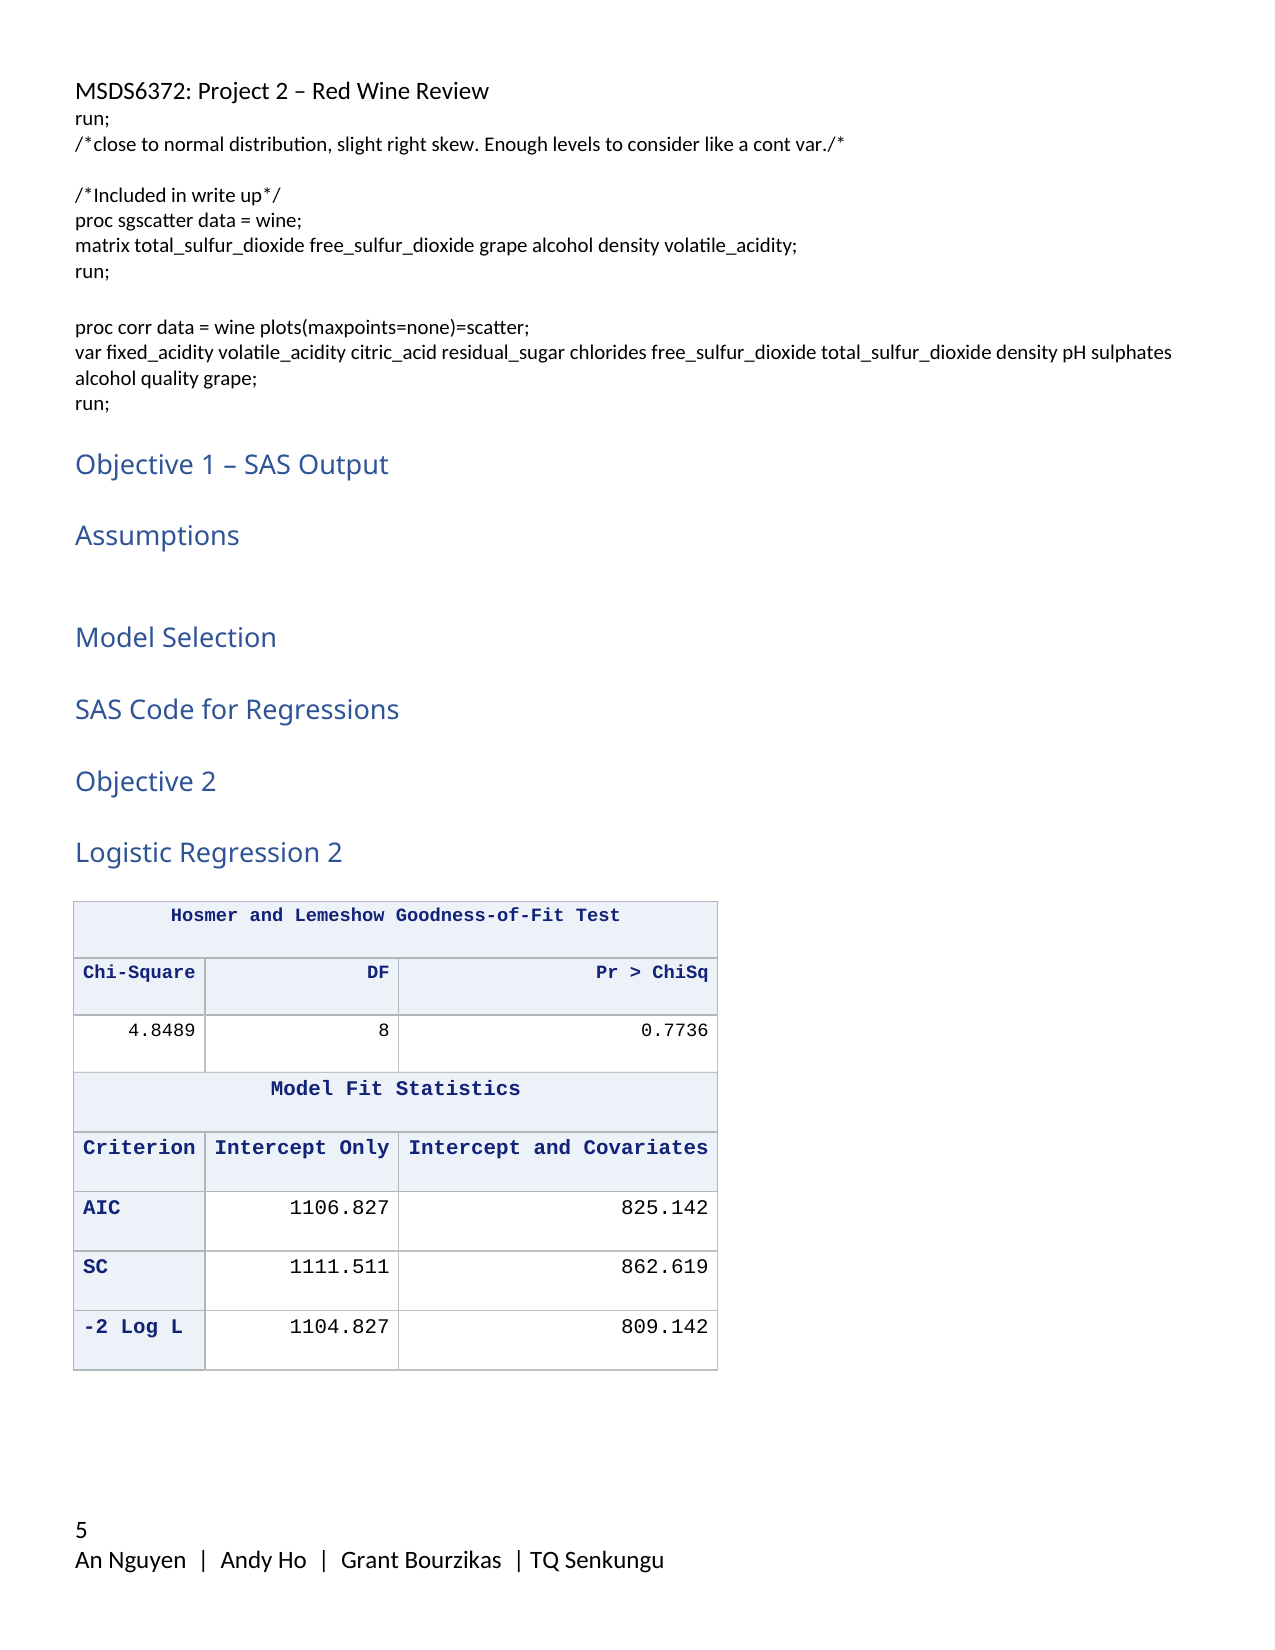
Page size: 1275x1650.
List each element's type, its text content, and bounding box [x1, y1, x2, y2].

table_cell 0.7736 [399, 1016, 717, 1071]
text matrix total_sulfur_dioxide free_sulfur_dioxide grape alcohol density volatile_acidity; [75, 233, 1200, 258]
text proc sgscatter data = wine; [75, 207, 1200, 233]
table_cell DF [206, 959, 398, 1014]
table_header Hosmer and Lemeshow Goodness-of-Fit Test [74, 902, 717, 957]
table_cell 8 [206, 1016, 398, 1071]
text run; [75, 106, 1200, 131]
text /*close to normal distribution, slight right skew. Enough levels to consider like a cont var./* [75, 131, 1200, 156]
subtitle SAS Code for Regressions [75, 690, 1200, 727]
table_cell Criterion [74, 1133, 204, 1191]
table_cell Chi-Square [74, 959, 204, 1014]
table_cell 1104.827 [206, 1311, 398, 1369]
table_cell 862.619 [399, 1252, 717, 1310]
subtitle Objective 1 – SAS Output [75, 445, 1200, 482]
table_cell AIC [74, 1192, 204, 1250]
table_cell 4.8489 [74, 1016, 204, 1071]
table_cell 1111.511 [206, 1252, 398, 1310]
subtitle Objective 2 [75, 762, 1200, 799]
table_cell 809.142 [399, 1311, 717, 1369]
table_cell 1106.827 [206, 1192, 398, 1250]
text run; [75, 258, 1200, 283]
text proc corr data = wine plots(maxpoints=none)=scatter; [75, 314, 1200, 339]
subtitle Logistic Regression 2 [75, 833, 1200, 870]
text /*Included in write up*/ [75, 182, 1200, 207]
subtitle Assumptions [75, 517, 1200, 554]
text run; [75, 390, 1200, 416]
table_cell Pr > ChiSq [399, 959, 717, 1014]
table_cell -2 Log L [74, 1311, 204, 1369]
table_cell SC [74, 1252, 204, 1310]
table_cell Intercept Only [206, 1133, 398, 1191]
subtitle Model Selection [75, 619, 1200, 656]
table_cell 825.142 [399, 1192, 717, 1250]
text var fixed_acidity volatile_acidity citric_acid residual_sugar chlorides free_sulfur_dioxide total_sulfur_dioxide density pH sulphates alcohol quality grape; [75, 339, 1200, 390]
table_cell Model Fit Statistics [74, 1073, 717, 1131]
table_cell Intercept and Covariates [399, 1133, 717, 1191]
